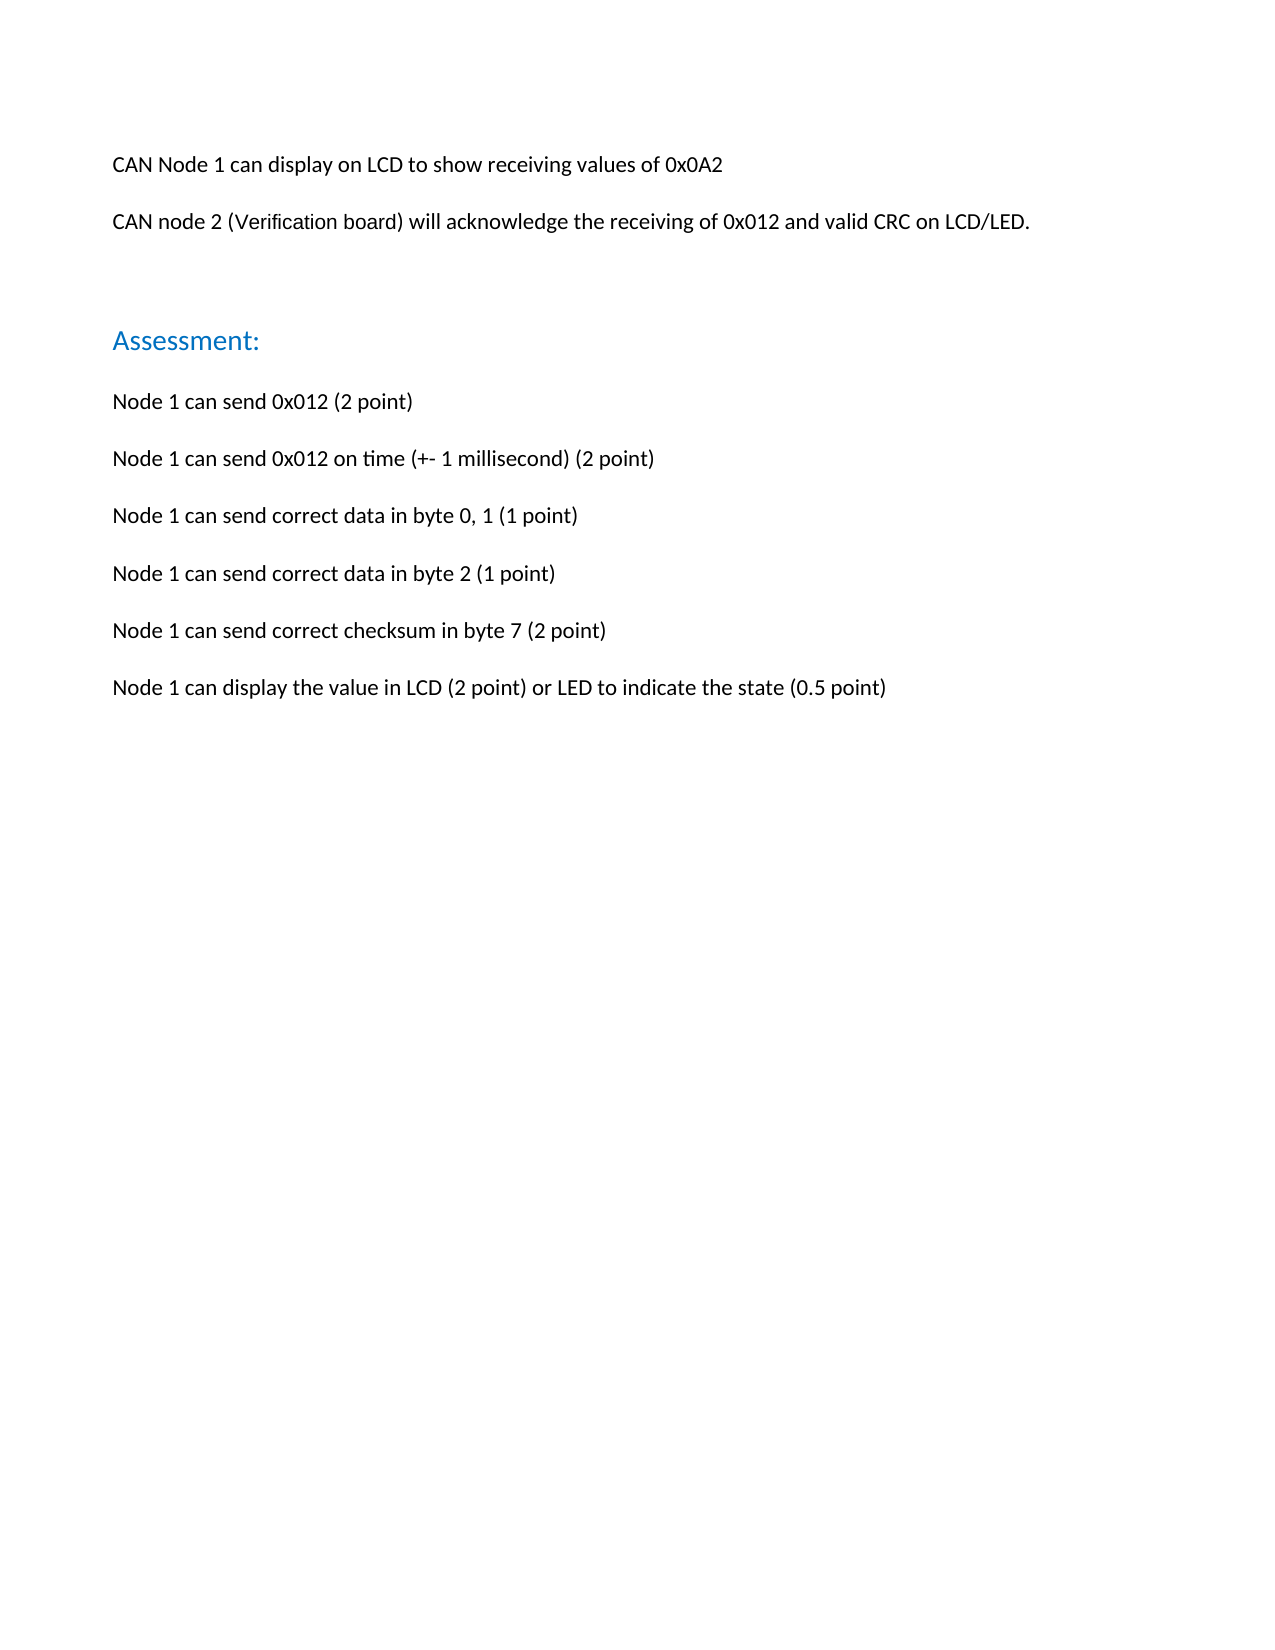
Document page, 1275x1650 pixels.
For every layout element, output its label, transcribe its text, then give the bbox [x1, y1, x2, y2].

text Node 1 can send 0x012 on time (+- 1 millisecond) (2 point) [112, 444, 1162, 472]
text Node 1 can send correct data in byte 0, 1 (1 point) [112, 501, 1162, 529]
text Assessment: [112, 322, 1162, 358]
text Node 1 can send correct data in byte 2 (1 point) [112, 559, 1162, 587]
text Node 1 can display the value in LCD (2 point) or LED to indicate the state (0.5 point) [112, 673, 1162, 701]
text CAN Node 1 can display on LCD to show receiving values of 0x0A2 [112, 150, 1162, 178]
text Node 1 can send 0x012 (2 point) [112, 387, 1162, 415]
text CAN node 2 (Verification board) will acknowledge the receiving of 0x012 and valid CRC on LCD/LED. [112, 207, 1162, 235]
text Node 1 can send correct checksum in byte 7 (2 point) [112, 616, 1162, 644]
